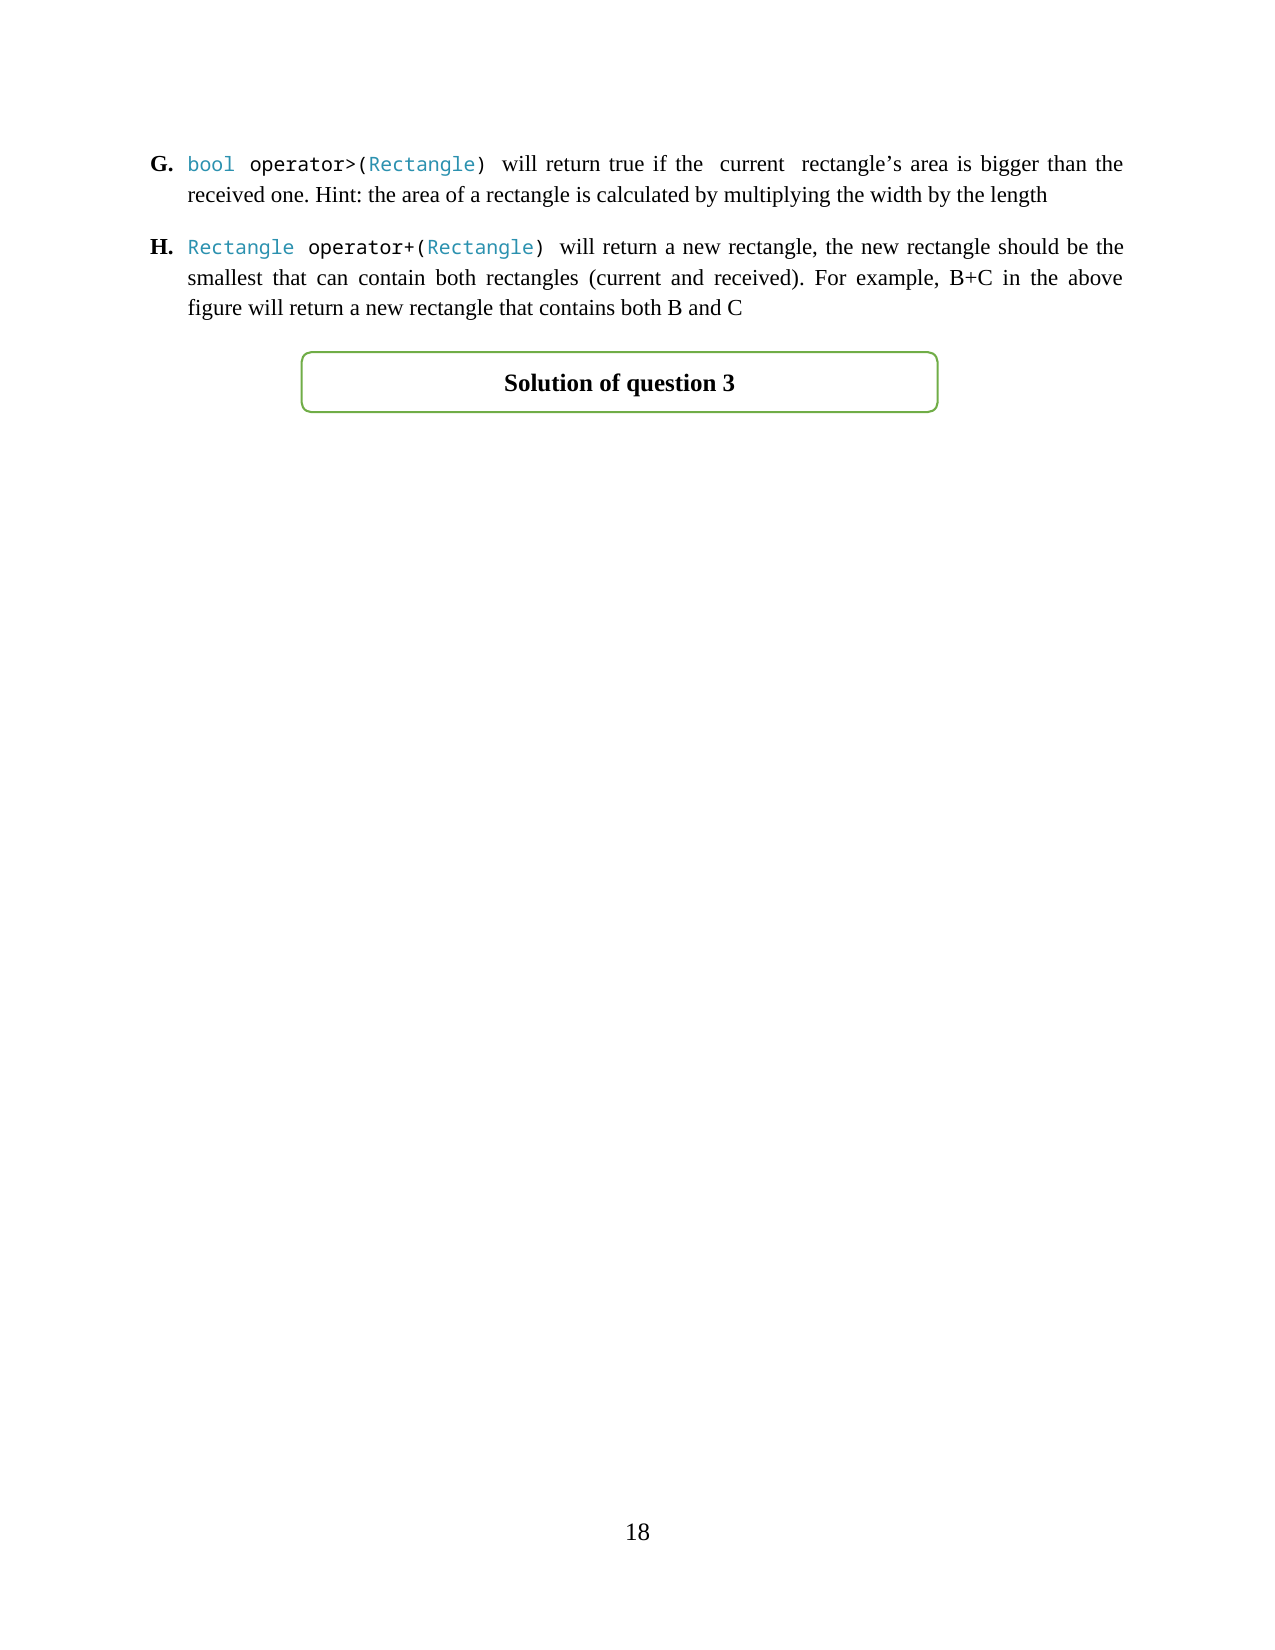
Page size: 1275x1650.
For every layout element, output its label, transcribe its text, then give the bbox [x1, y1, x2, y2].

list Rectangle operator+(Rectangle) will return a new rectangle, the new rectangle should be the smallest that can contain both rectangles (current and received). For example, B+C in the above figure will return a new rectangle that contains both B and C [150, 233, 1125, 321]
list bool operator>(Rectangle) will return true if the current rectangle’s area is bigger than the received one. Hint: the area of a rectangle is calculated by multiplying the width by the length [150, 150, 1125, 208]
